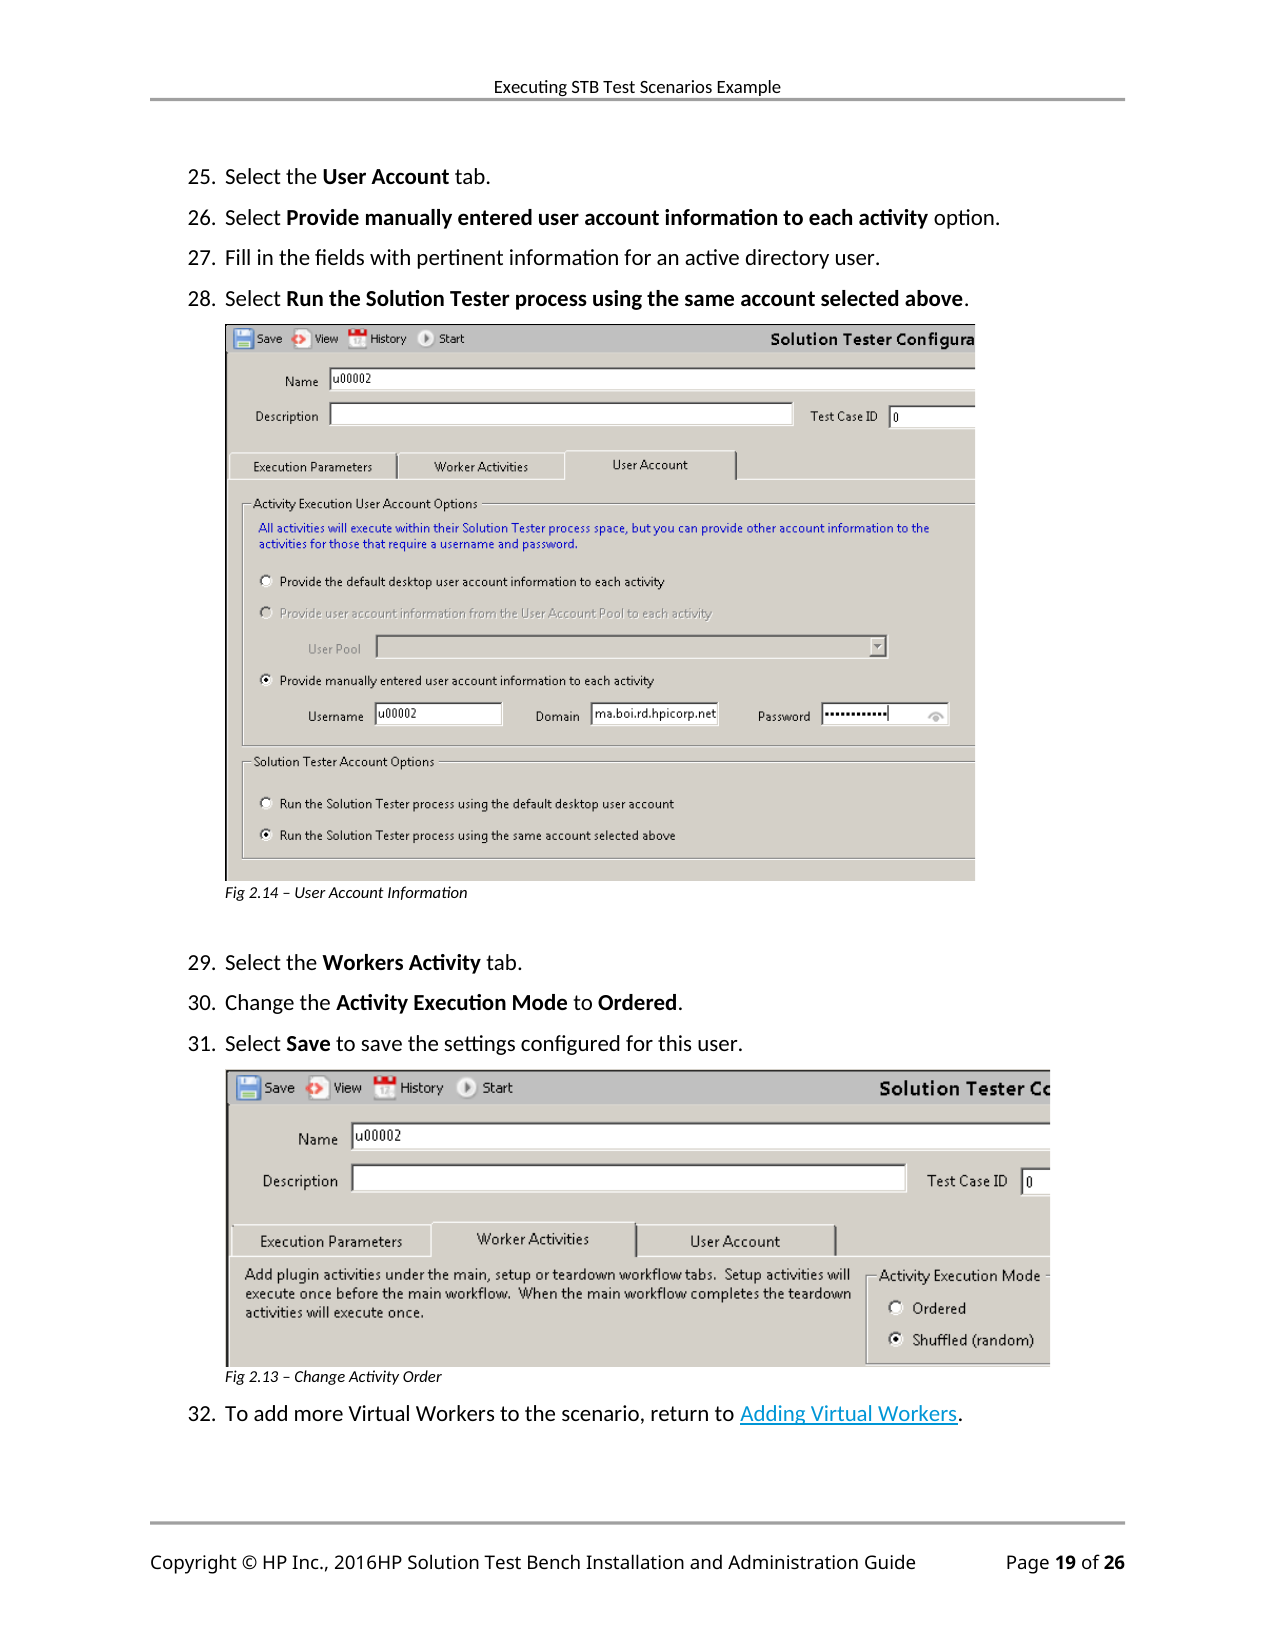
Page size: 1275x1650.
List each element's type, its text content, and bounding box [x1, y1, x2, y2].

list Select Save to save the settings configured for this user. [187, 1029, 1125, 1057]
list Change the Activity Execution Mode to Ordered. [187, 988, 1125, 1016]
list Select the Workers Activity tab. [187, 948, 1125, 976]
list Select the User Account tab. [187, 162, 1125, 191]
list Select Run the Solution Tester process using the same account selected above. [187, 284, 1125, 312]
list To add more Virtual Workers to the scenario, return to Adding Virtual Workers. [187, 1399, 1125, 1427]
picture [225, 324, 976, 881]
picture [225, 1069, 1050, 1367]
list Fill in the fields with pertinent information for an active directory user. [187, 243, 1125, 272]
list Select Provide manually entered user account information to each activity option. [187, 203, 1125, 231]
